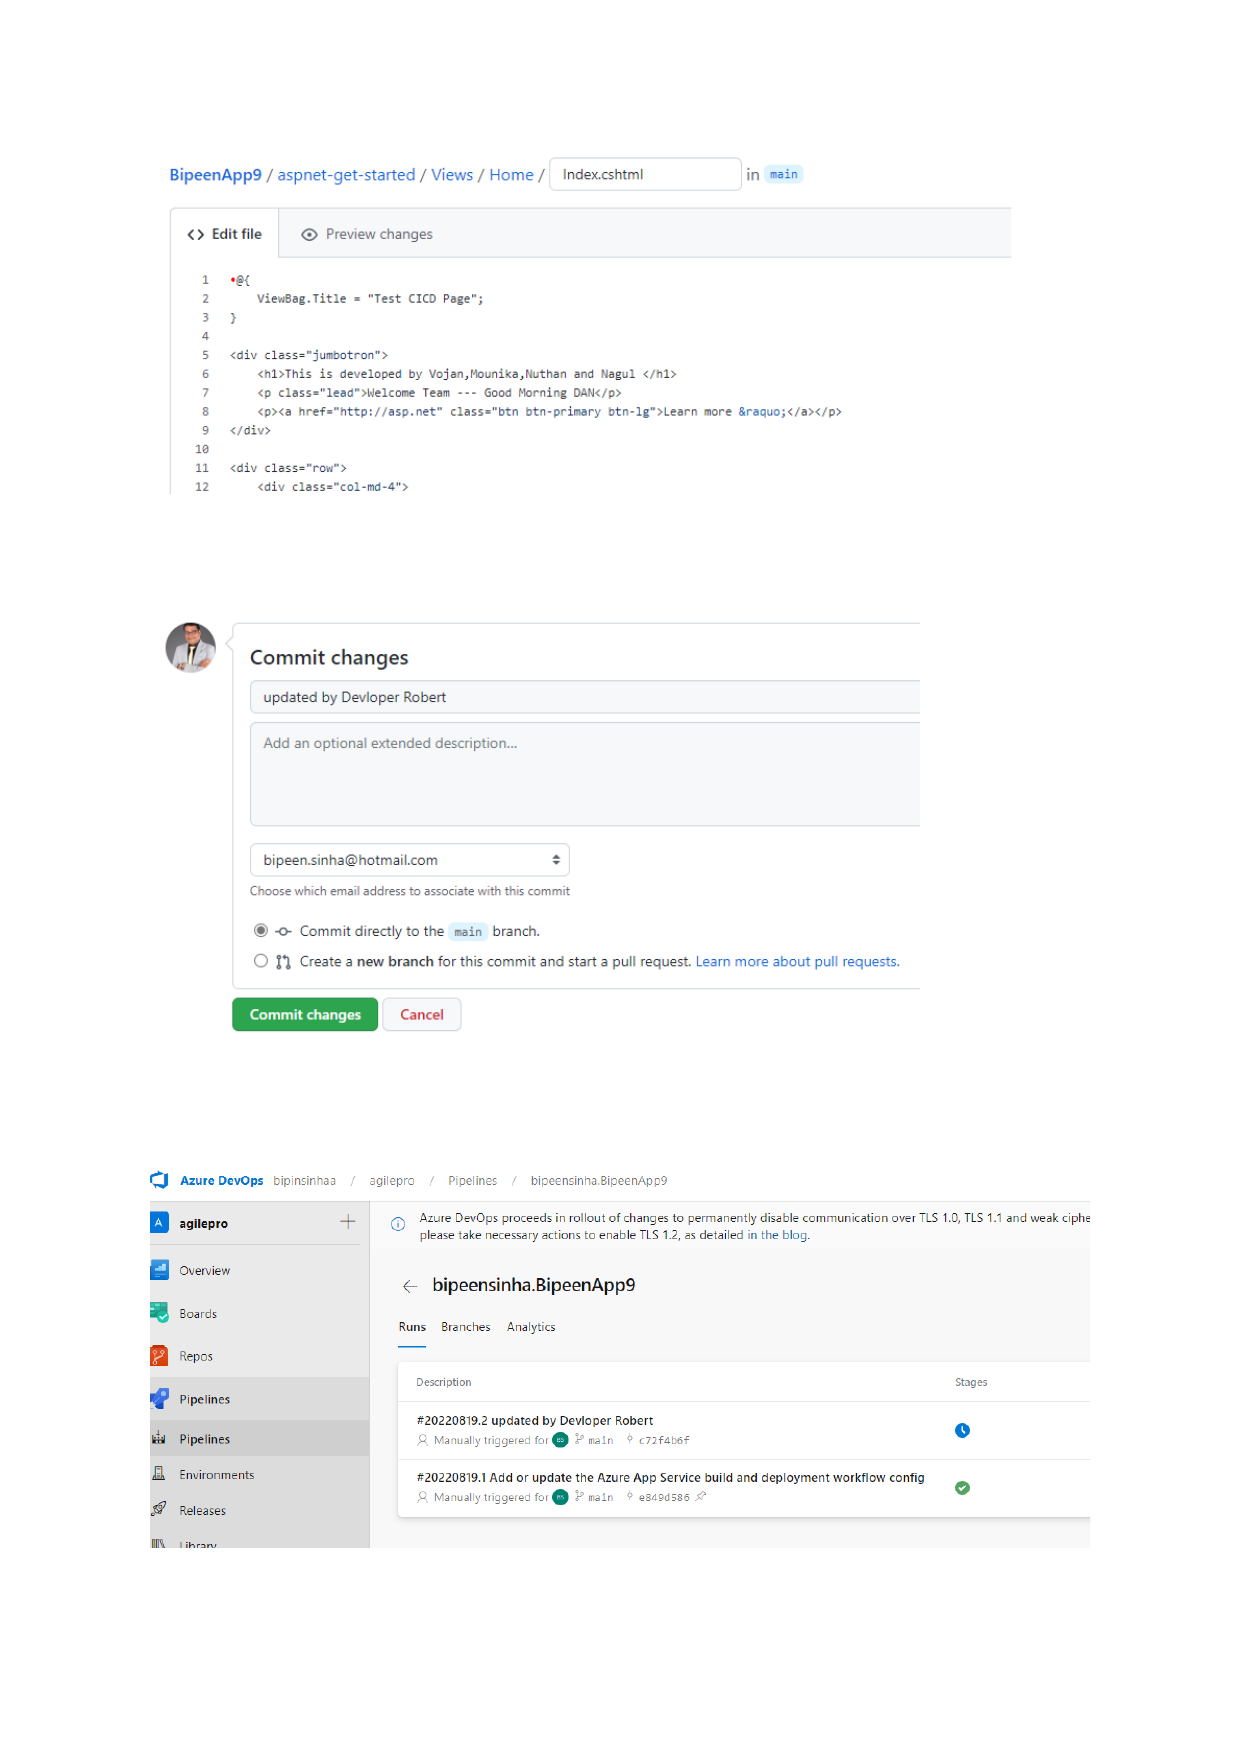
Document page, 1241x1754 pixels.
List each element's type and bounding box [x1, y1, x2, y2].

picture [150, 150, 1012, 494]
picture [150, 1164, 1091, 1548]
picture [150, 606, 920, 1053]
